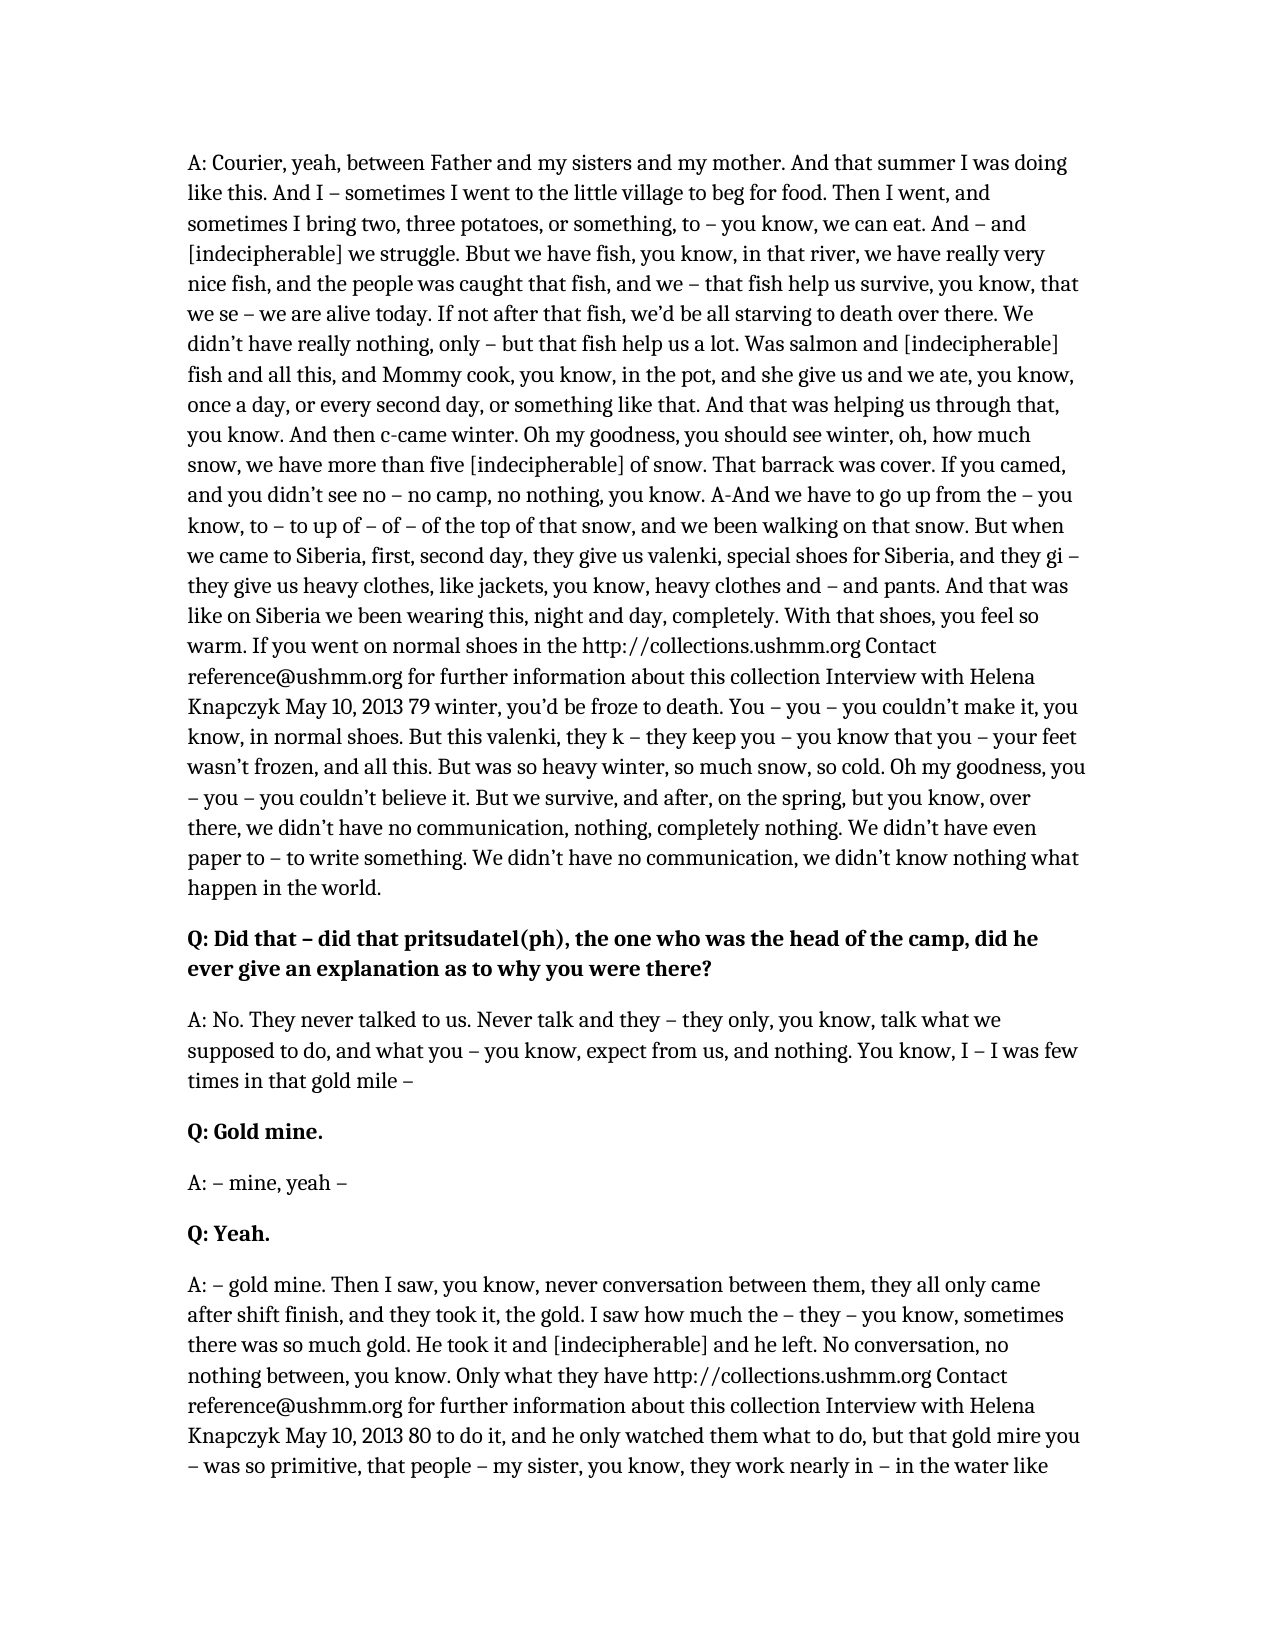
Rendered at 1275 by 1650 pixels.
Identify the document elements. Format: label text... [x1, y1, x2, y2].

text A: No. They never talked to us. Never talk and they – they only, you know, talk what we supposed to do, and what you – you know, expect from us, and nothing. You know, I – I was few times in that gold mile – [187, 1007, 1087, 1094]
text A: – mine, yeah – [187, 1170, 1087, 1196]
text A: Courier, yeah, between Father and my sisters and my mother. And that summer I was doing like this. And I – sometimes I went to the little village to beg for food. Then I went, and sometimes I bring two, three potatoes, or something, to – you know, we can eat. And – and [indecipherable] we struggle. Bbut we have fish, you know, in that river, we have really very nice fish, and the people was caught that fish, and we – that fish help us survive, you know, that we se – we are alive today. If not after that fish, we’d be all starving to death over there. We didn’t have really nothing, only – but that fish help us a lot. Was salmon and [indecipherable] fish and all this, and Mommy cook, you know, in the pot, and she give us and we ate, you know, once a day, or every second day, or something like that. And that was helping us through that, you know. And then c-came winter. Oh my goodness, you should see winter, oh, how much snow, we have more than five [indecipherable] of snow. That barrack was cover. If you camed, and you didn’t see no – no camp, no nothing, you know. A-And we have to go up from the – you know, to – to up of – of – of the top of that snow, and we been walking on that snow. But when we came to Siberia, first, second day, they give us valenki, special shoes for Siberia, and they gi – they give us heavy clothes, like jackets, you know, heavy clothes and – and pants. And that was like on Siberia we been wearing this, night and day, completely. With that shoes, you feel so warm. If you went on normal shoes in the http://collections.ushmm.org Contact reference@ushmm.org for further information about this collection Interview with Helena Knapczyk May 10, 2013 79 winter, you’d be froze to death. You – you – you couldn’t make it, you know, in normal shoes. But this valenki, they k – they keep you – you know that you – your feet wasn’t frozen, and all this. But was so heavy winter, so much snow, so cold. Oh my goodness, you – you – you couldn’t believe it. But we survive, and after, on the spring, but you know, over there, we didn’t have no communication, nothing, completely nothing. We didn’t have even paper to – to write something. We didn’t have no communication, we didn’t know nothing what happen in the world. [187, 150, 1087, 901]
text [187, 1272, 1087, 1479]
text Q: Yeah. [187, 1221, 1087, 1247]
text Q: Did that – did that pritsudatel(ph), the one who was the head of the camp, did he ever give an explanation as to why you were there? [187, 926, 1087, 983]
text Q: Gold mine. [187, 1119, 1087, 1145]
